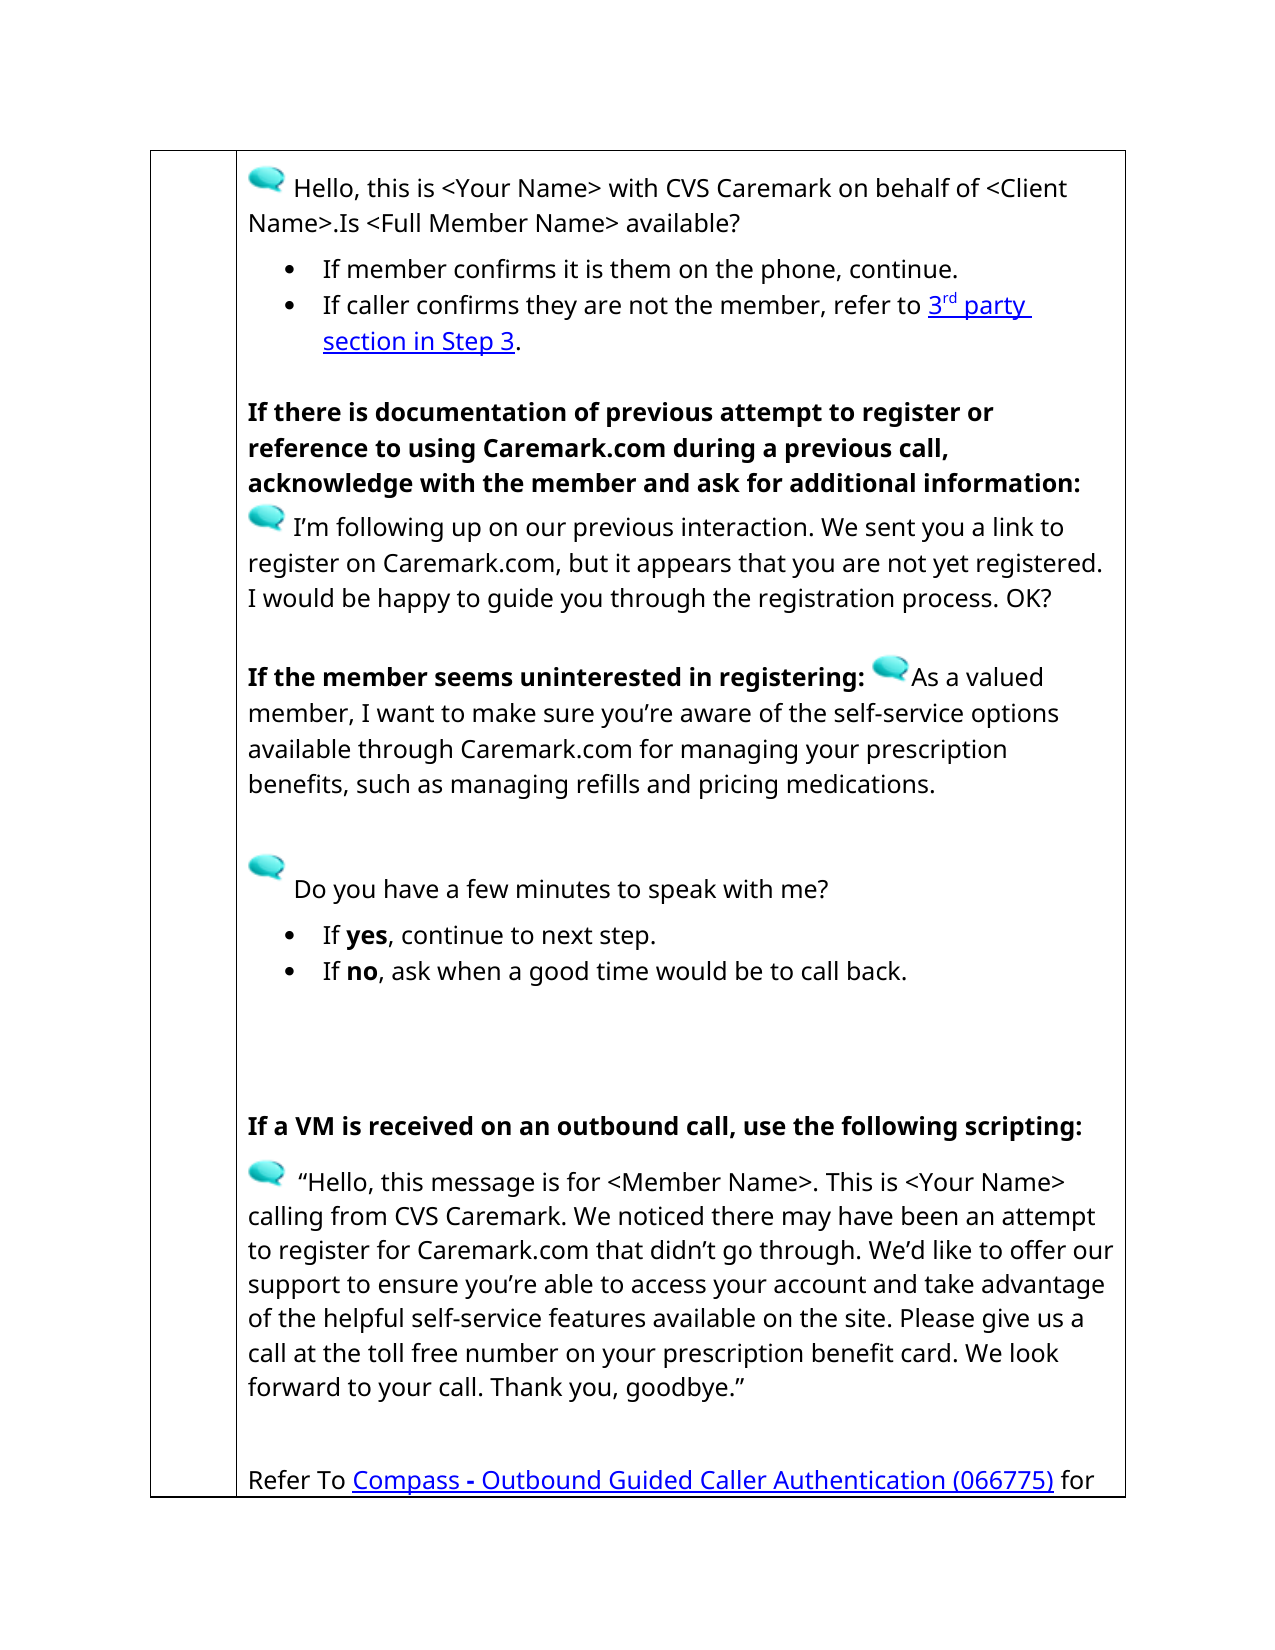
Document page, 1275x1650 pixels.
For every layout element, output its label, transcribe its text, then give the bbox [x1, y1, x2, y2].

picture [247, 851, 287, 886]
picture [247, 1157, 287, 1192]
picture [247, 501, 287, 537]
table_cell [237, 151, 1125, 1496]
picture [871, 652, 911, 687]
picture [247, 163, 287, 198]
table_cell 2 [151, 151, 236, 1496]
